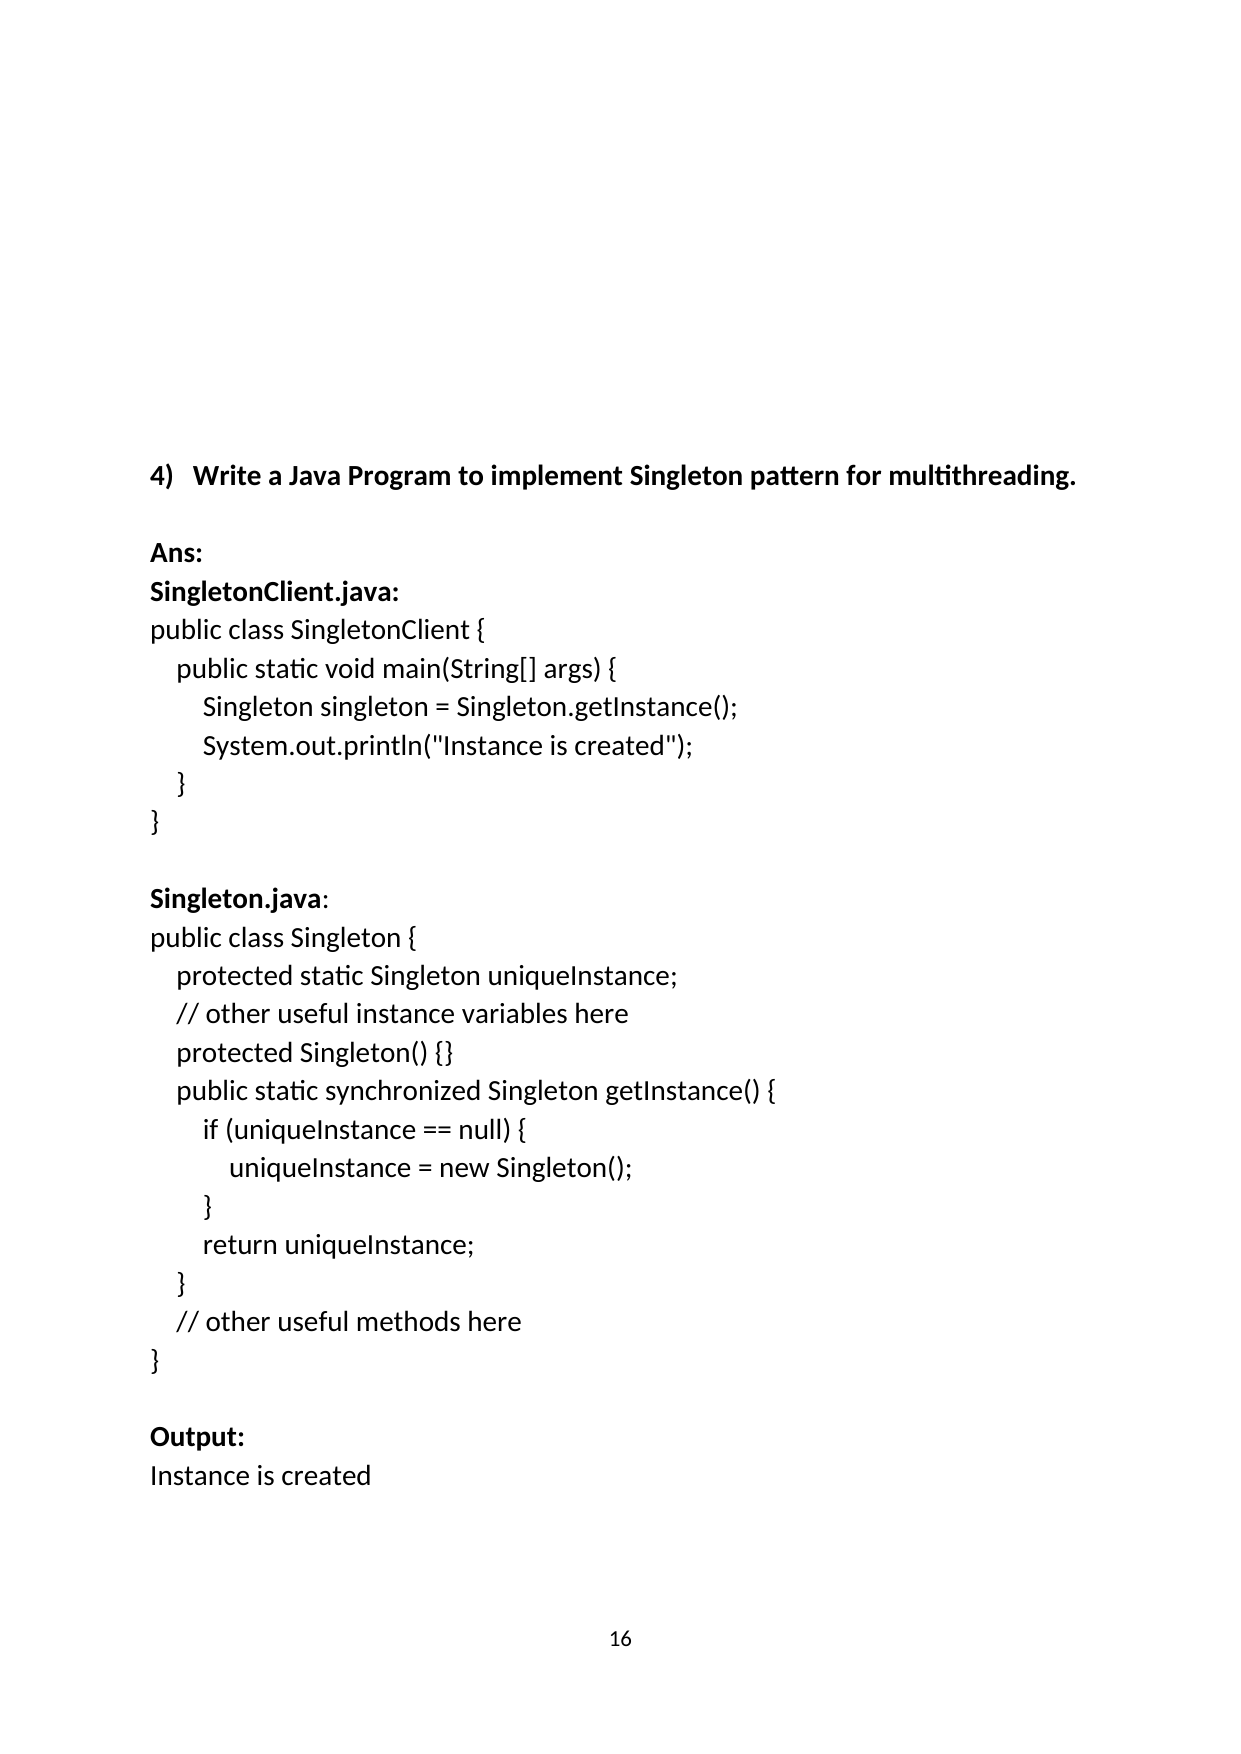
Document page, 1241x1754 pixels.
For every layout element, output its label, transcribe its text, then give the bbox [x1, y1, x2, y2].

text protected static Singleton uniqueInstance; [150, 957, 1090, 993]
text Singleton singleton = Singleton.getInstance(); [150, 688, 1090, 724]
text if (uniqueInstance == null) { [150, 1111, 1090, 1147]
text Ans: [150, 534, 1090, 570]
text public static synchronized Singleton getInstance() { [150, 1072, 1090, 1108]
text } [150, 765, 1090, 801]
text Instance is created [150, 1457, 1090, 1492]
text public class SingletonClient { [150, 611, 1090, 647]
text } [150, 1188, 1090, 1223]
text } [150, 1265, 1090, 1300]
text System.out.println("Instance is created"); [150, 727, 1090, 762]
text Singleton.java: [150, 880, 1090, 916]
list Write a Java Program to implement Singleton pattern for multithreading. [150, 457, 1090, 493]
text uniqueInstance = new Singleton(); [150, 1149, 1090, 1185]
text } [150, 803, 1090, 839]
text SingletonClient.java: [150, 573, 1090, 608]
text // other useful methods here [150, 1303, 1090, 1339]
text // other useful instance variables here [150, 996, 1090, 1031]
text return uniqueInstance; [150, 1226, 1090, 1262]
text public static void main(String[] args) { [150, 650, 1090, 685]
text public class Singleton { [150, 919, 1090, 954]
text Output: [150, 1418, 1090, 1454]
text protected Singleton() {} [150, 1034, 1090, 1070]
text } [150, 1342, 1090, 1377]
